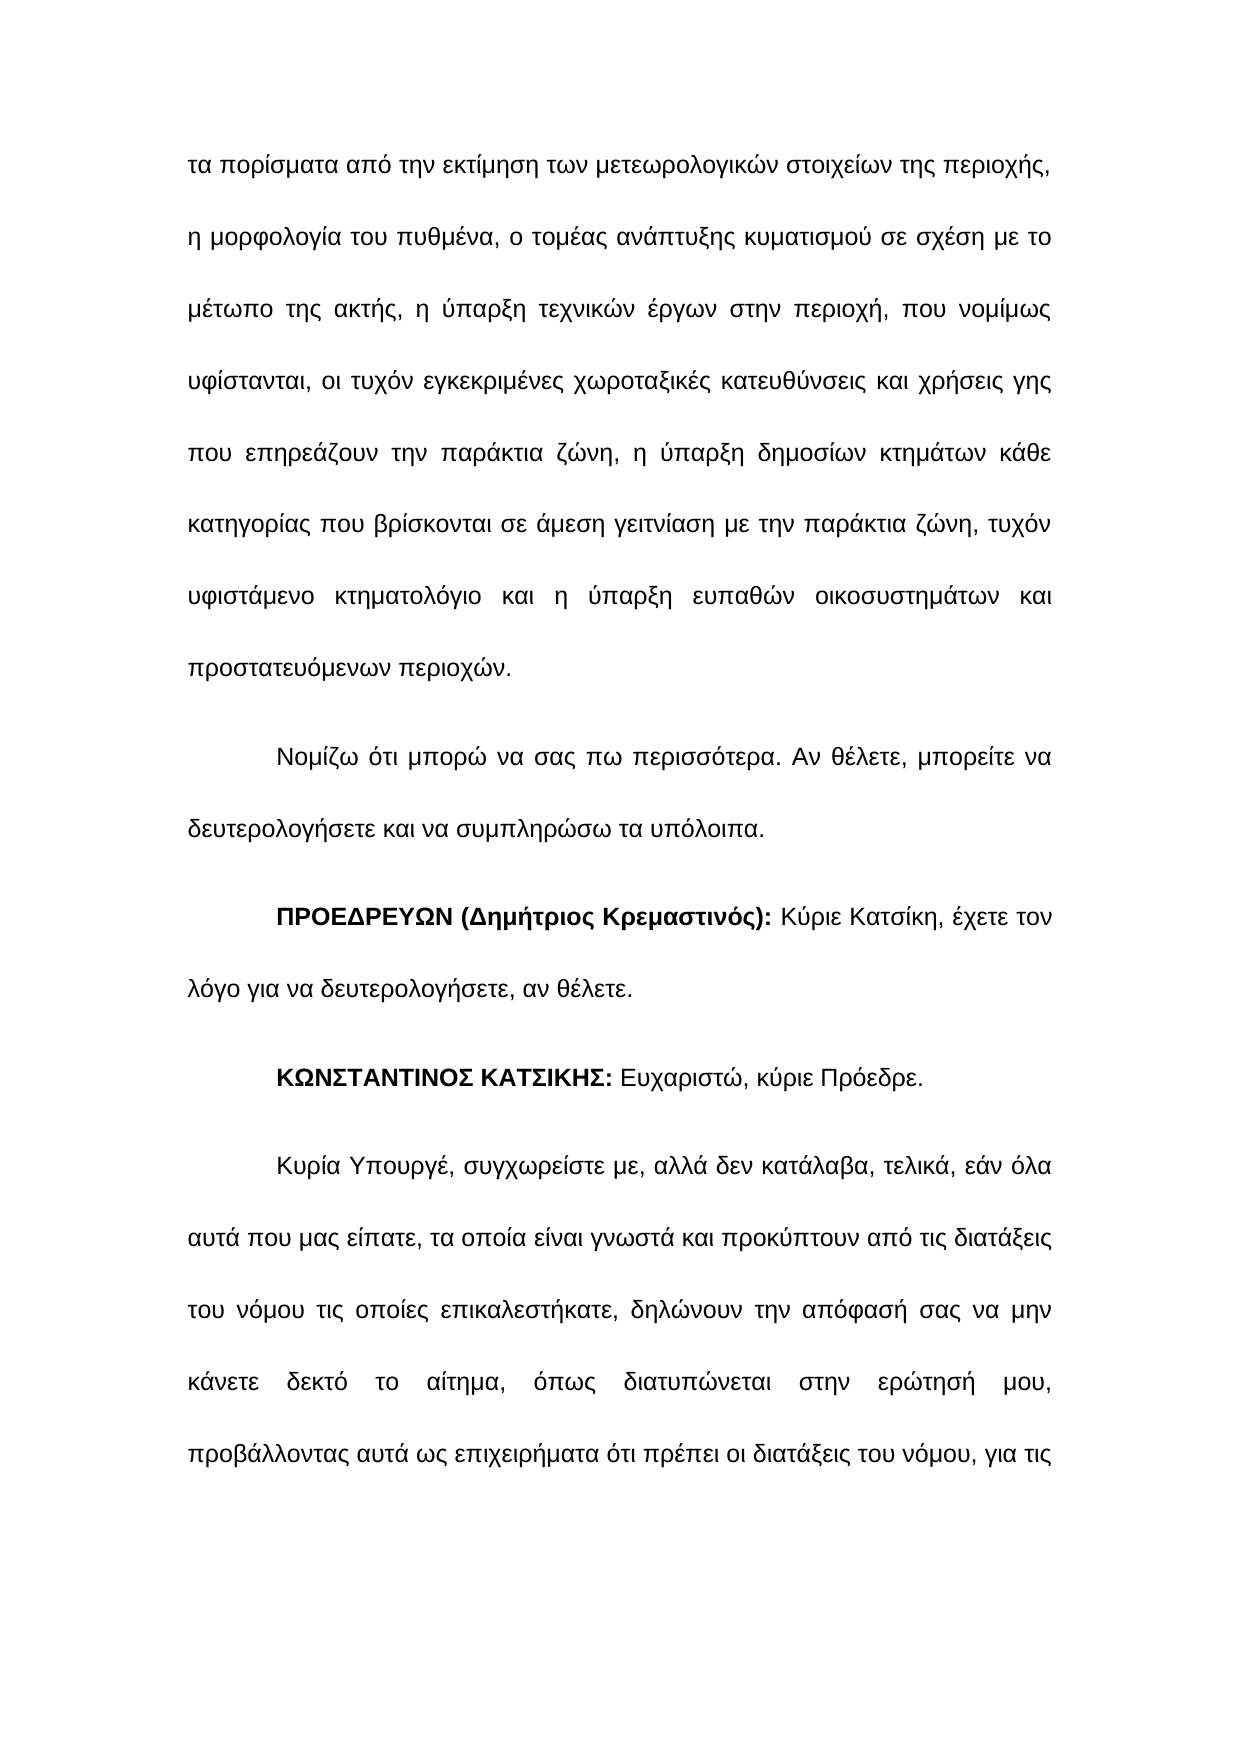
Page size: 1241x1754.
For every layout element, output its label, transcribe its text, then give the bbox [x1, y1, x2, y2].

text Νομίζω ότι μπορώ να σας πω περισσότερα. Αν θέλετε, μπορείτε να δευτερολογήσετε και να συμπληρώσω τα υπόλοιπα. [187, 742, 1053, 842]
text ΠΡΟΕΔΡΕΥΩΝ (Δημήτριος Κρεμαστινός): Κύριε Κατσίκη, έχετε τον λόγο για να δευτερολογήσετε, αν θέλετε. [187, 902, 1053, 1003]
text ΚΩΝΣΤΑΝΤΙΝΟΣ ΚΑΤΣΙΚΗΣ: Ευχαριστώ, κύριε Πρόεδρε. [187, 1062, 1053, 1091]
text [187, 1151, 1053, 1467]
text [187, 150, 1053, 682]
